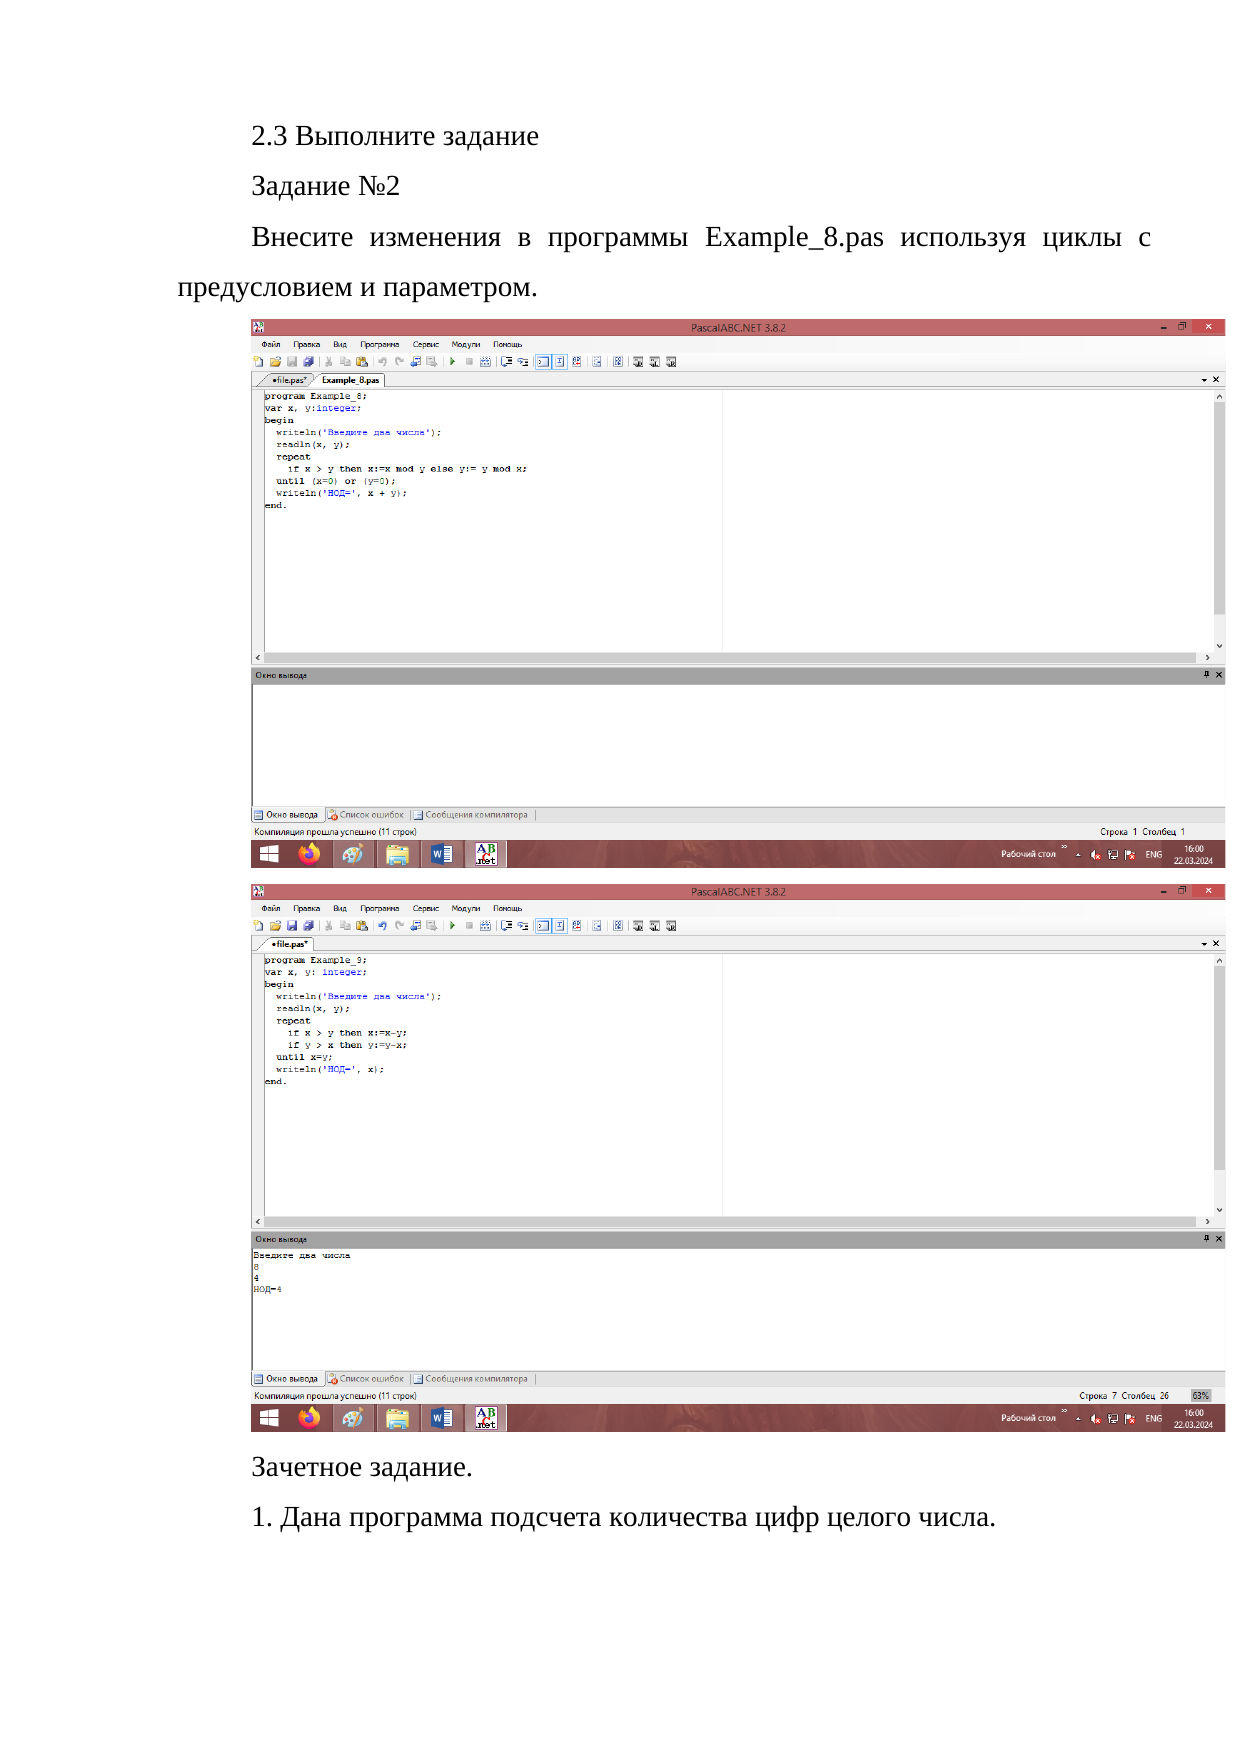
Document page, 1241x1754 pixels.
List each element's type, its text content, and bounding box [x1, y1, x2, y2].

text Зачетное задание. [177, 1449, 1152, 1482]
picture [251, 884, 1226, 1432]
text Внесите изменения в программы Example_8.pas используя циклы с предусловием и параметром. [177, 219, 1152, 303]
text 2.3 Выполните задание [177, 118, 1152, 152]
text Задание №2 [177, 168, 1152, 202]
picture [251, 319, 1226, 868]
text 1. Дана программа подсчета количества цифр целого числа. [177, 1499, 1152, 1533]
